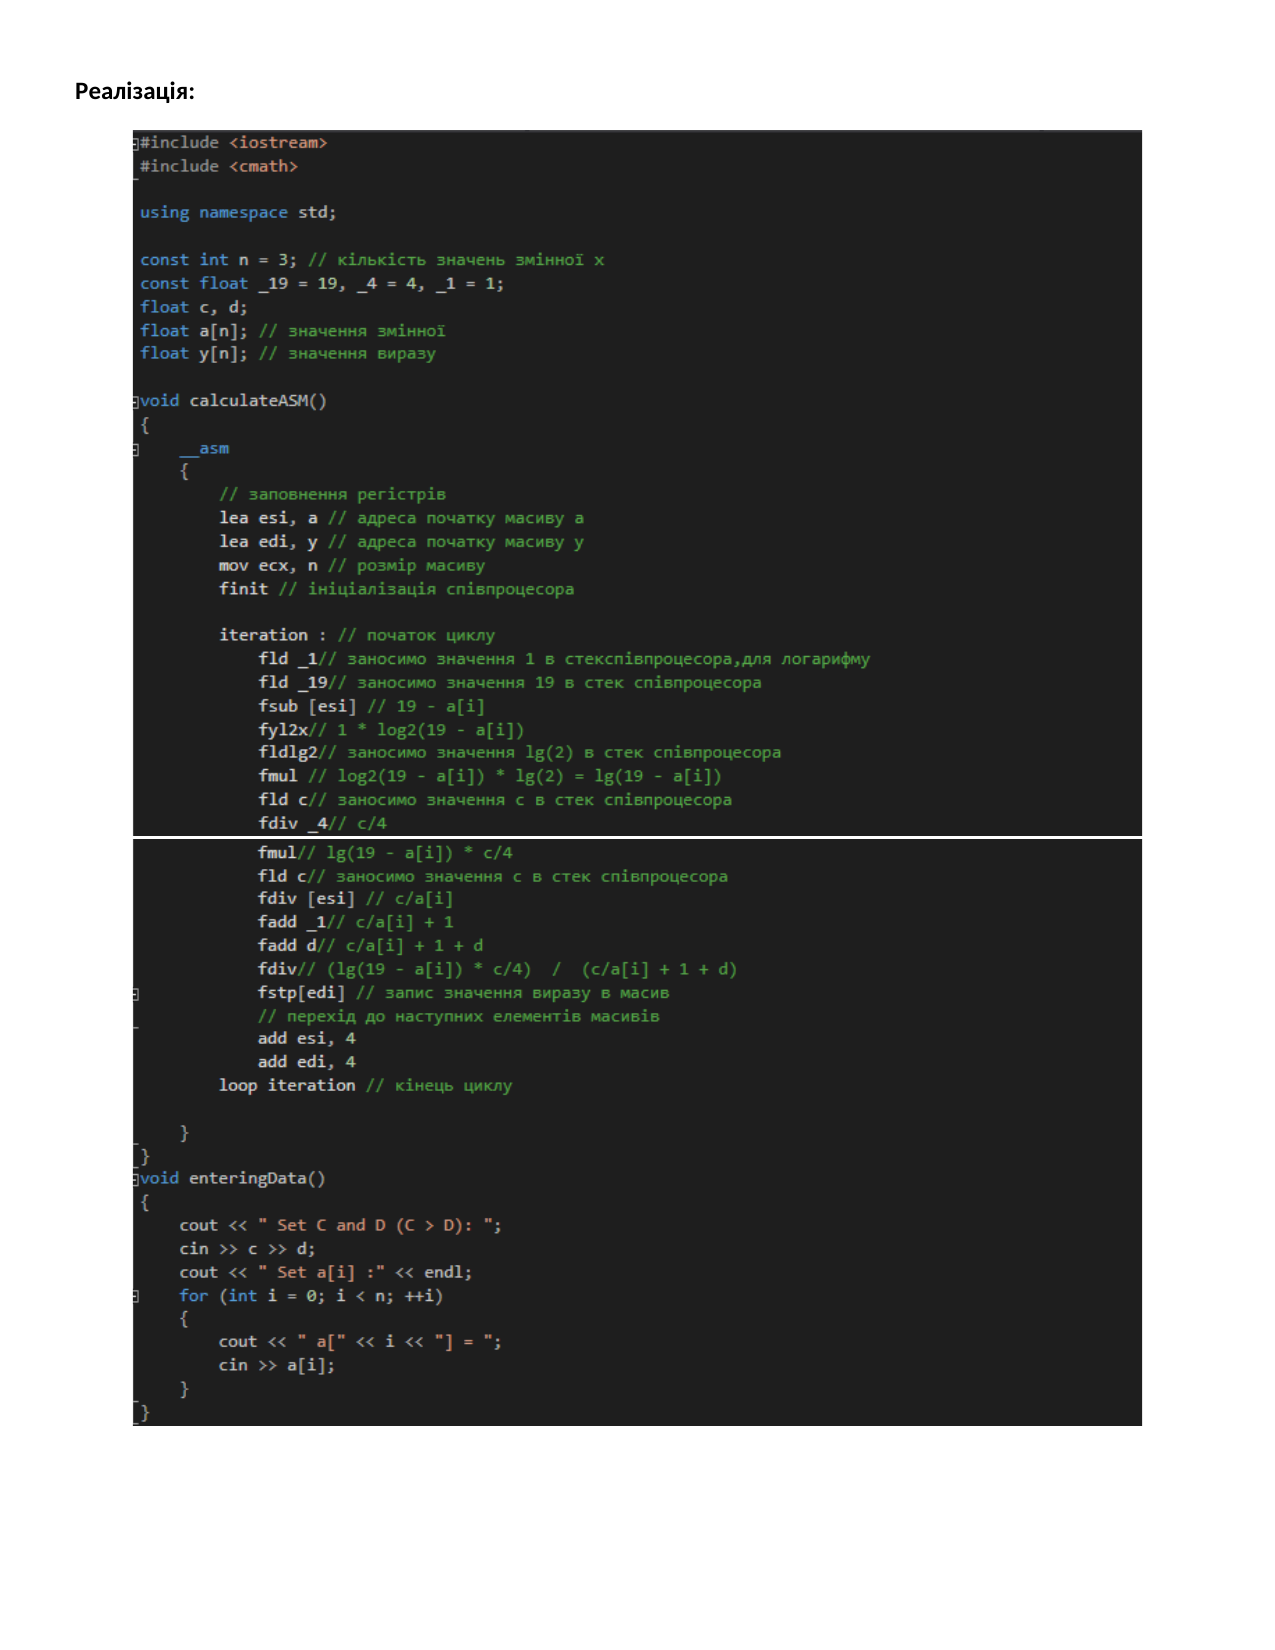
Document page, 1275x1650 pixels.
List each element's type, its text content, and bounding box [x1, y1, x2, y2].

picture [132, 130, 1143, 836]
picture [132, 839, 1143, 1426]
text Реалізація: [75, 75, 1200, 106]
